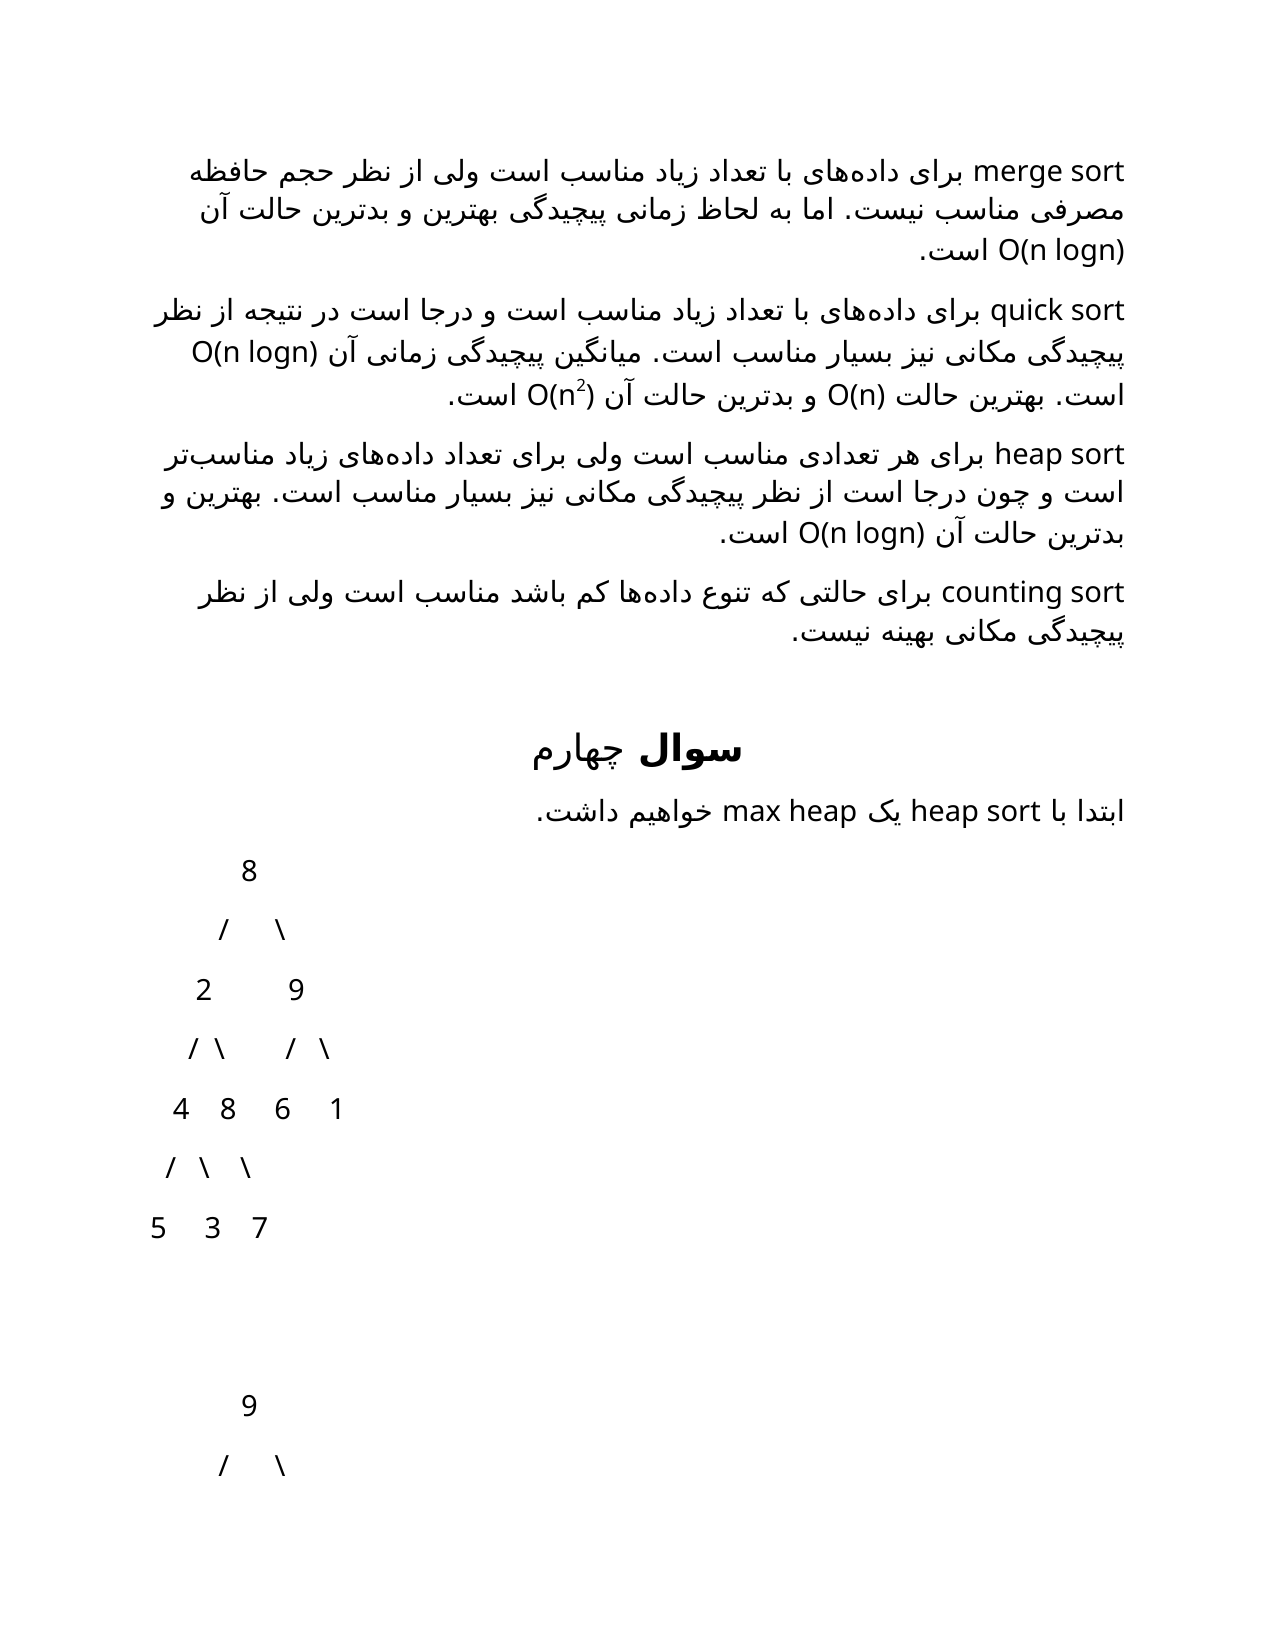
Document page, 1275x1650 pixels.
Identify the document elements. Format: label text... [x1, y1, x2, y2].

text 4 8 6 1 [150, 1088, 1125, 1128]
text heap sort برای هر تعدادی مناسب است ولی برای تعداد داده‌های زیاد مناسب‌تر است و چون درجا است از نظر پیچیدگی مکانی نیز بسیار مناسب است. بهترین و بدترین حالت آن O(n logn) است. [150, 433, 1125, 552]
text 8 [150, 850, 1125, 890]
text / \ \ [150, 1148, 1125, 1187]
text 5 3 7 [150, 1207, 1125, 1247]
text quick sort برای داده‌های با تعداد زیاد مناسب است و درجا است در نتیجه از نظر پیچیدگی مکانی نیز بسیار مناسب است. میانگین پیچیدگی زمانی آن O(n logn) است. بهترین حالت O(n) و بدترین حالت آن O(n2) است. [150, 289, 1125, 413]
text 9 [150, 1386, 1125, 1425]
text / \ [150, 1445, 1125, 1485]
text / \ / \ [150, 1029, 1125, 1068]
text ابتدا با heap sort یک max heap خواهیم داشت. [150, 791, 1125, 830]
text counting sort برای حالتی که تنوع داده‌ها کم باشد مناسب است ولی از نظر پیچیدگی مکانی بهینه نیست. [150, 572, 1125, 648]
text سوال چهارم [150, 727, 1125, 771]
text 2 9 [150, 969, 1125, 1009]
text merge sort برای داده‌های با تعداد زیاد مناسب است ولی از نظر حجم حافظه مصرفی مناسب نیست. اما به لحاظ زمانی پیچیدگی بهترین و بدترین حالت آن O(n logn) است. [150, 150, 1125, 269]
text / \ [150, 910, 1125, 949]
